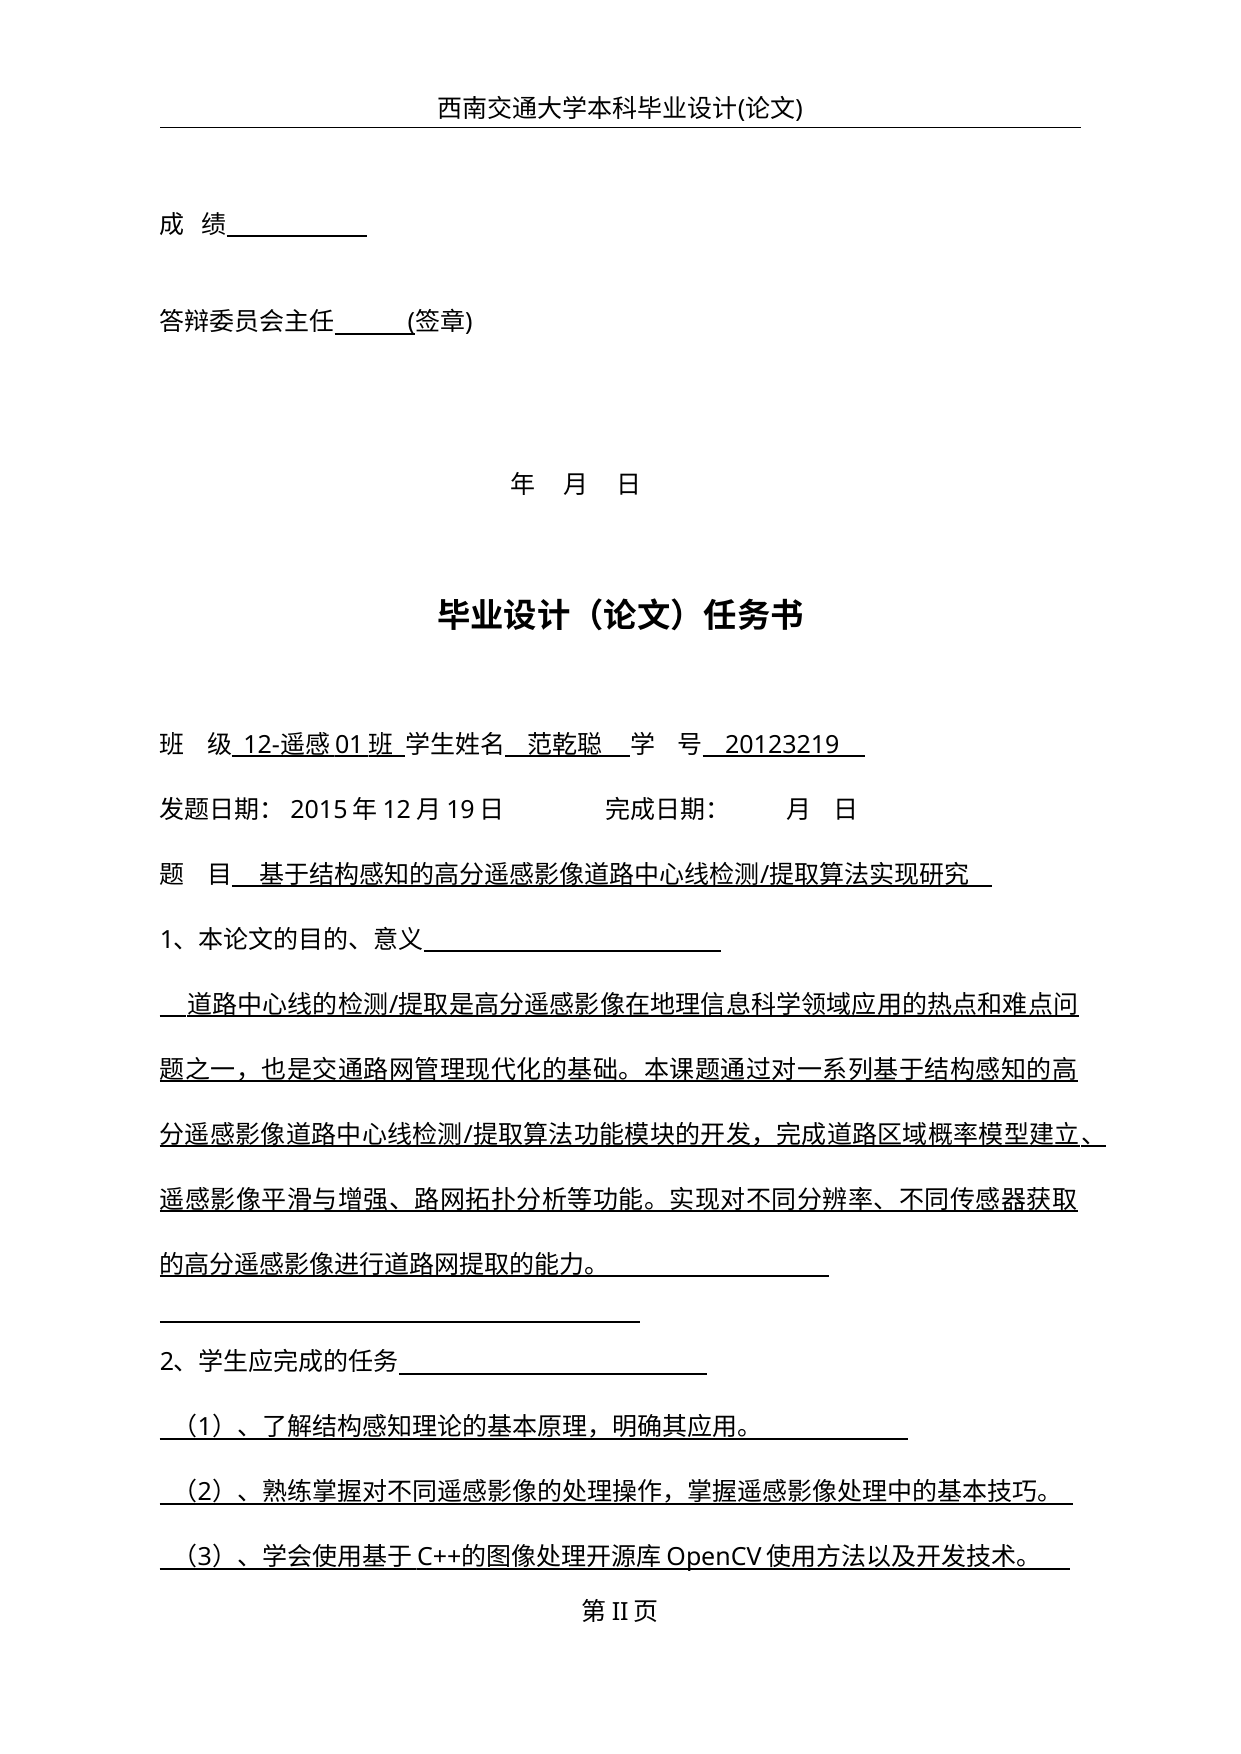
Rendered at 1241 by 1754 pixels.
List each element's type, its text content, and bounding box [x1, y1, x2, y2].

text 班 级 12-遥感01班 学生姓名 范乾聪 学 号 20123219 [159, 710, 1081, 775]
text 年 月 日 [159, 450, 1081, 515]
text 1、本论文的目的、意义 [159, 905, 1081, 970]
text 2、学生应完成的任务 [159, 1327, 1081, 1392]
text 成 绩 [159, 190, 1081, 255]
text 答辩委员会主任 (签章) [159, 287, 1081, 352]
text 发题日期： 2015年12月19日 完成日期： 月 日 [159, 775, 1081, 840]
text （2）、熟练掌握对不同遥感影像的处理操作，掌握遥感影像处理中的基本技巧。 [159, 1457, 1081, 1522]
text （1）、了解结构感知理论的基本原理，明确其应用。 [159, 1392, 1081, 1457]
text 题 目 基于结构感知的高分遥感影像道路中心线检测/提取算法实现研究 [159, 840, 1081, 905]
text 道路中心线的检测/提取是高分遥感影像在地理信息科学领域应用的热点和难点问题之一，也是交通路网管理现代化的基础。本课题通过对一系列基于结构感知的高分遥感影像道路中心线检测/提取算法功能模块的开发，完成道路区域概率模型建立、遥感影像平滑与增强、路网拓扑分析等功能。实现对不同分辨率、不同传感器获取的高分遥感影像进行道路网提取的能力。 [159, 970, 1081, 1145]
text 毕业设计（论文）任务书 [159, 580, 1081, 645]
text （3）、学会使用基于C++的图像处理开源库OpenCV使用方法以及开发技术。 [159, 1522, 1081, 1587]
text 道路中心线的检测/提取是高分遥感影像在地理信息科学领域应用的热点和难点问题之一，也是交通路网管理现代化的基础。本课题通过对一系列基于结构感知的高分遥感影像道路中心线检测/提取算法功能模块的开发，完成道路区域概率模型建立、遥感影像平滑与增强、路网拓扑分析等功能。实现对不同分辨率、不同传感器获取的高分遥感影像进行道路网提取的能力。 [159, 1146, 1081, 1295]
